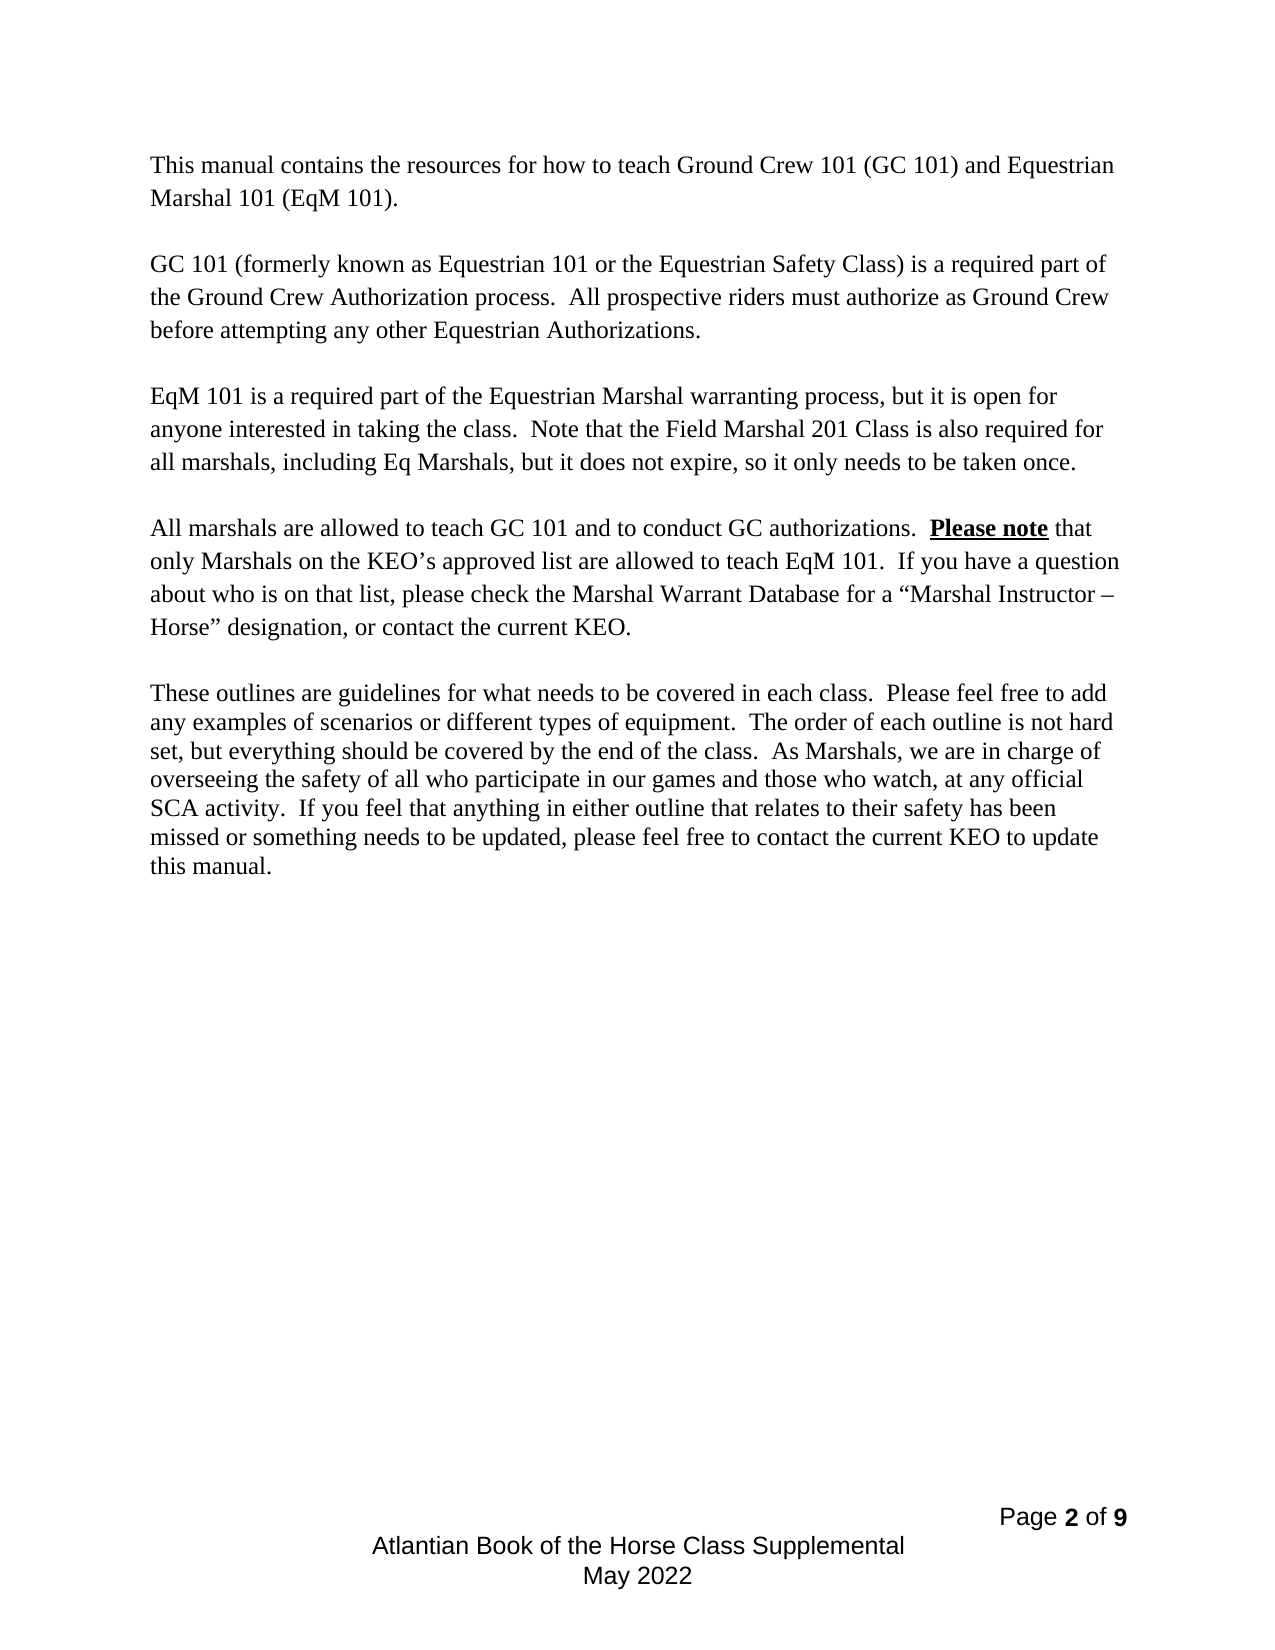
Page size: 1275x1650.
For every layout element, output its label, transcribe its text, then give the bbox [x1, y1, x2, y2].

text These outlines are guidelines for what needs to be covered in each class. Please feel free to add any examples of scenarios or different types of equipment. The order of each outline is not hard set, but everything should be covered by the end of the class. As Marshals, we are in charge of overseeing the safety of all who participate in our games and those who watch, at any official SCA activity. If you feel that anything in either outline that relates to their safety has been missed or something needs to be updated, please feel free to contact the current KEO to update this manual. [150, 678, 1125, 879]
text This manual contains the resources for how to teach Ground Crew 101 (GC 101) and Equestrian Marshal 101 (EqM 101). [150, 150, 1125, 212]
text EqM 101 is a required part of the Equestrian Marshal warranting process, but it is open for anyone interested in taking the class. Note that the Field Marshal 201 Class is also required for all marshals, including Eq Marshals, but it does not expire, so it only needs to be taken once. [150, 381, 1125, 476]
text All marshals are allowed to teach GC 101 and to conduct GC authorizations. Please note that only Marshals on the KEO’s approved list are allowed to teach EqM 101. If you have a question about who is on that list, please check the Marshal Warrant Database for a “Marshal Instructor – Horse” designation, or contact the current KEO. [150, 513, 1125, 641]
text GC 101 (formerly known as Equestrian 101 or the Equestrian Safety Class) is a required part of the Ground Crew Authorization process. All prospective riders must authorize as Ground Crew before attempting any other Equestrian Authorizations. [150, 249, 1125, 344]
